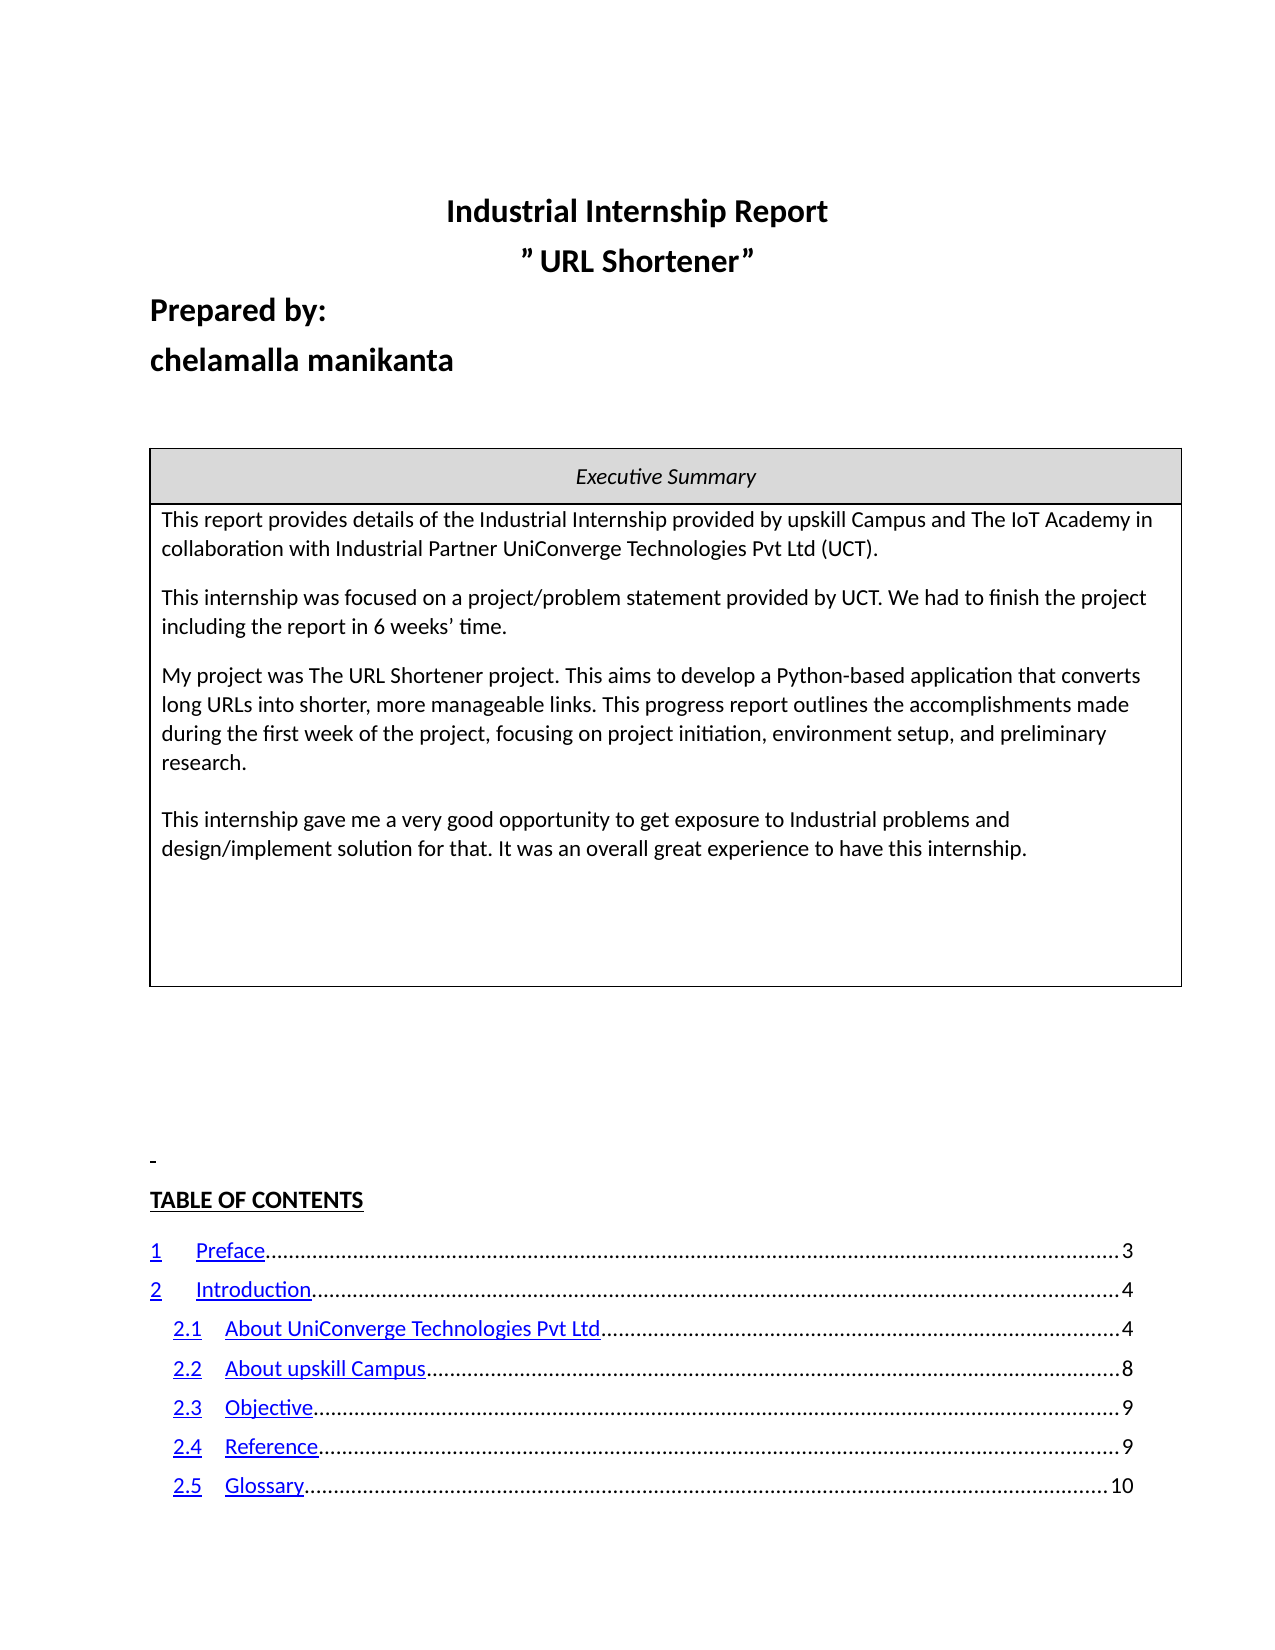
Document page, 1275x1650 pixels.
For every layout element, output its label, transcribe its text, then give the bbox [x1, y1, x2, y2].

text Industrial Internship Report [150, 199, 1125, 228]
text 1 Preface 3 [150, 1236, 1125, 1264]
text 2.2 About upskill Campus 8 [173, 1353, 1125, 1382]
text 2 Introduction 4 [150, 1275, 1125, 1303]
text TABLE OF CONTENTS [150, 1186, 1125, 1215]
text 2.3 Objective 9 [173, 1392, 1125, 1421]
text 2.5 Glossary 10 [173, 1471, 1125, 1499]
table_cell This report provides details of the Industrial Internship provided by upskill Campus and The IoT Academy in collaboration with Industrial Partner UniConverge Technologies Pvt Ltd (UCT). This internship was focused on a project/problem statement provided by UCT. We had to finish the project including the report in 6 weeks’ time. My project was The URL Shortener project. This aims to develop a Python-based application that converts long URLs into shorter, more manageable links. This progress report outlines the accomplishments made during the first week of the project, focusing on project initiation, environment setup, and preliminary research. This internship gave me a very good opportunity to get exposure to Industrial problems and design/implement solution for that. It was an overall great experience to have this internship. [151, 505, 1181, 986]
text Prepared by: [150, 299, 1125, 327]
table_header Executive Summary [151, 449, 1181, 503]
text 2.1 About UniConverge Technologies Pvt Ltd 4 [173, 1314, 1125, 1343]
text chelamalla manikanta [150, 348, 1125, 377]
text ” URL Shortener” [150, 249, 1125, 278]
text 2.4 Reference 9 [173, 1431, 1125, 1460]
